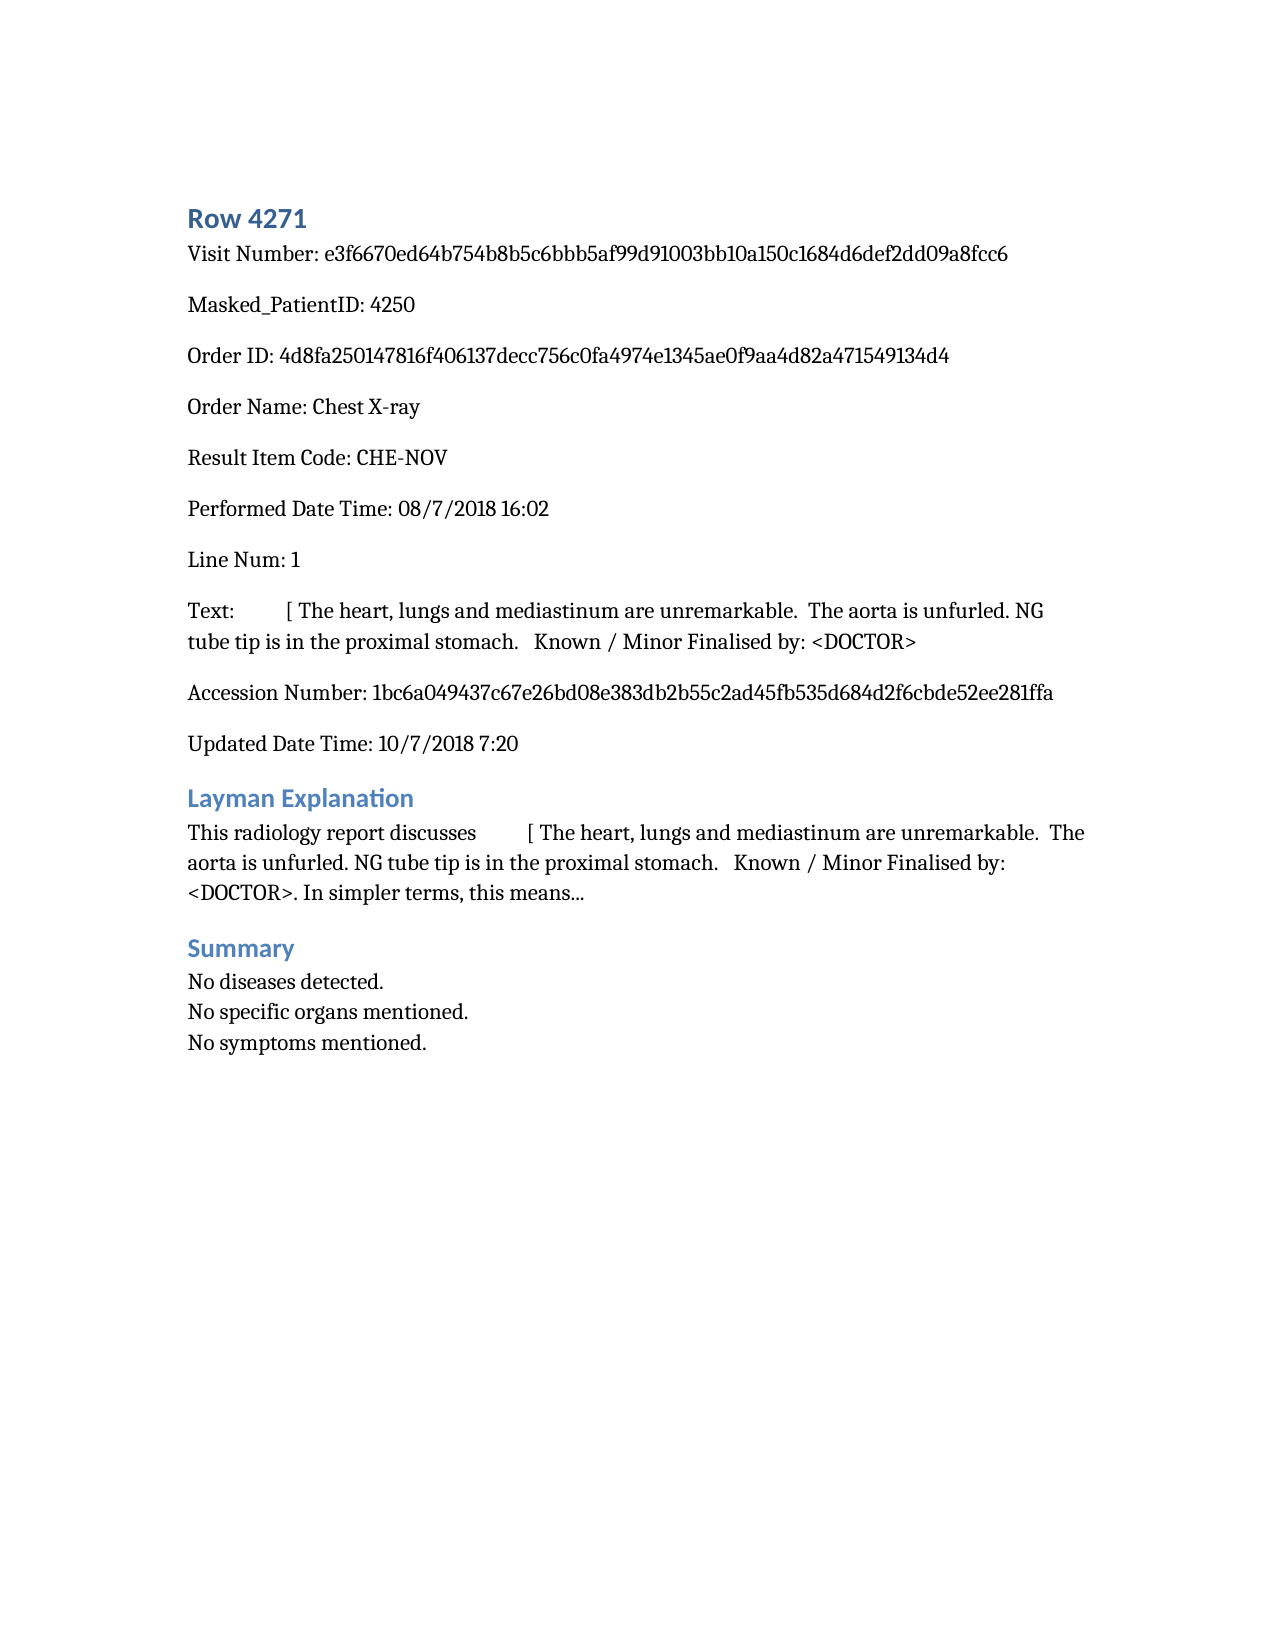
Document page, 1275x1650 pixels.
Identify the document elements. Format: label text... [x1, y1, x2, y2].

text Order Name: Chest X-ray [187, 394, 1087, 420]
text Line Num: 1 [187, 547, 1087, 573]
subtitle Summary [187, 931, 1087, 964]
subtitle Row 4271 [187, 200, 1087, 236]
text No diseases detected. No specific organs mentioned. No symptoms mentioned. [187, 969, 1087, 1056]
text Order ID: 4d8fa250147816f406137decc756c0fa4974e1345ae0f9aa4d82a471549134d4 [187, 343, 1087, 369]
text Performed Date Time: 08/7/2018 16:02 [187, 496, 1087, 522]
text This radiology report discusses [ The heart, lungs and mediastinum are unremarkable. The aorta is unfurled. NG tube tip is in the proximal stomach. Known / Minor Finalised by: <DOCTOR>. In simpler terms, this means... [187, 819, 1087, 906]
text Updated Date Time: 10/7/2018 7:20 [187, 731, 1087, 757]
text Accession Number: 1bc6a049437c67e26bd08e383db2b55c2ad45fb535d684d2f6cbde52ee281ffa [187, 679, 1087, 706]
subtitle Layman Explanation [187, 782, 1087, 814]
text Masked_PatientID: 4250 [187, 292, 1087, 318]
text Result Item Code: CHE-NOV [187, 445, 1087, 471]
text Visit Number: e3f6670ed64b754b8b5c6bbb5af99d91003bb10a150c1684d6def2dd09a8fcc6 [187, 241, 1087, 267]
text Text: [ The heart, lungs and mediastinum are unremarkable. The aorta is unfurled. NG tube tip is in the proximal stomach. Known / Minor Finalised by: <DOCTOR> [187, 598, 1087, 655]
